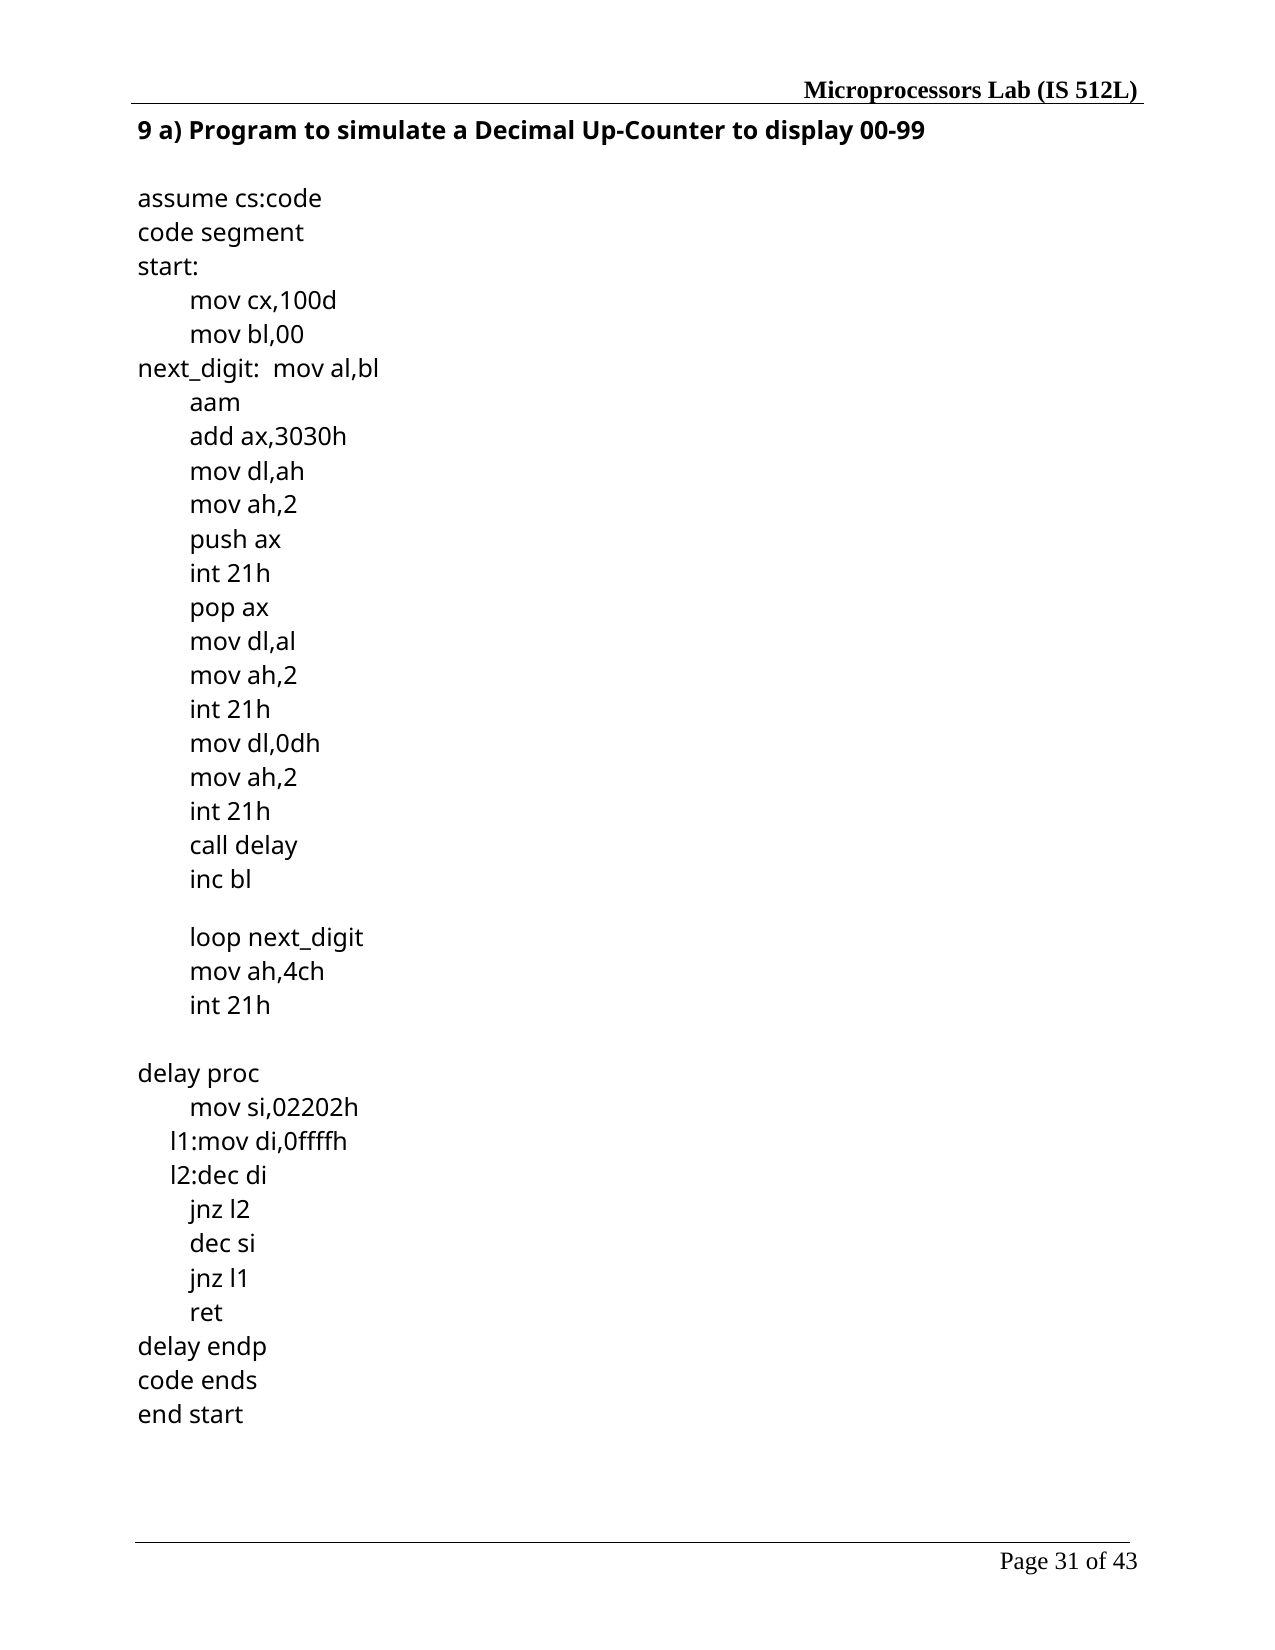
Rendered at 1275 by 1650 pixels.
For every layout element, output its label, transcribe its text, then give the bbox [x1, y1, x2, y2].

text int 21h [137, 988, 1138, 1022]
text loop next_digit [137, 919, 1138, 954]
text mov bl,00 [137, 317, 1138, 351]
text int 21h [137, 555, 1138, 589]
text mov si,02202h [137, 1090, 1138, 1124]
text start: [137, 249, 1138, 283]
text jnz l1 [137, 1260, 1138, 1294]
text 9 a) Program to simulate a Decimal Up-Counter to display 00-99 [137, 112, 1138, 147]
text code segment [137, 215, 1138, 249]
text assume cs:code [137, 181, 1138, 215]
text l2:dec di [137, 1158, 1138, 1192]
text mov ah,2 [137, 487, 1138, 521]
text mov ah,4ch [137, 954, 1138, 988]
text dec si [137, 1226, 1138, 1260]
text jnz l2 [137, 1192, 1138, 1226]
text mov dl,al [137, 623, 1138, 657]
text push ax [137, 521, 1138, 555]
text mov dl,0dh [137, 726, 1138, 760]
text ret [137, 1294, 1138, 1328]
text aam [137, 385, 1138, 419]
text mov dl,ah [137, 453, 1138, 487]
text mov ah,2 [137, 760, 1138, 794]
text int 21h [137, 794, 1138, 828]
text int 21h [137, 692, 1138, 726]
text mov cx,100d [137, 283, 1138, 317]
text code ends [137, 1362, 1138, 1396]
text delay proc [137, 1056, 1138, 1090]
text call delay [137, 828, 1138, 862]
text next_digit: mov al,bl [137, 351, 1138, 385]
text delay endp [137, 1328, 1138, 1362]
text inc bl [137, 862, 1138, 896]
text add ax,3030h [137, 419, 1138, 453]
text l1:mov di,0ffffh [137, 1124, 1138, 1158]
text end start [137, 1396, 1138, 1431]
text mov ah,2 [137, 657, 1138, 692]
text pop ax [137, 589, 1138, 623]
